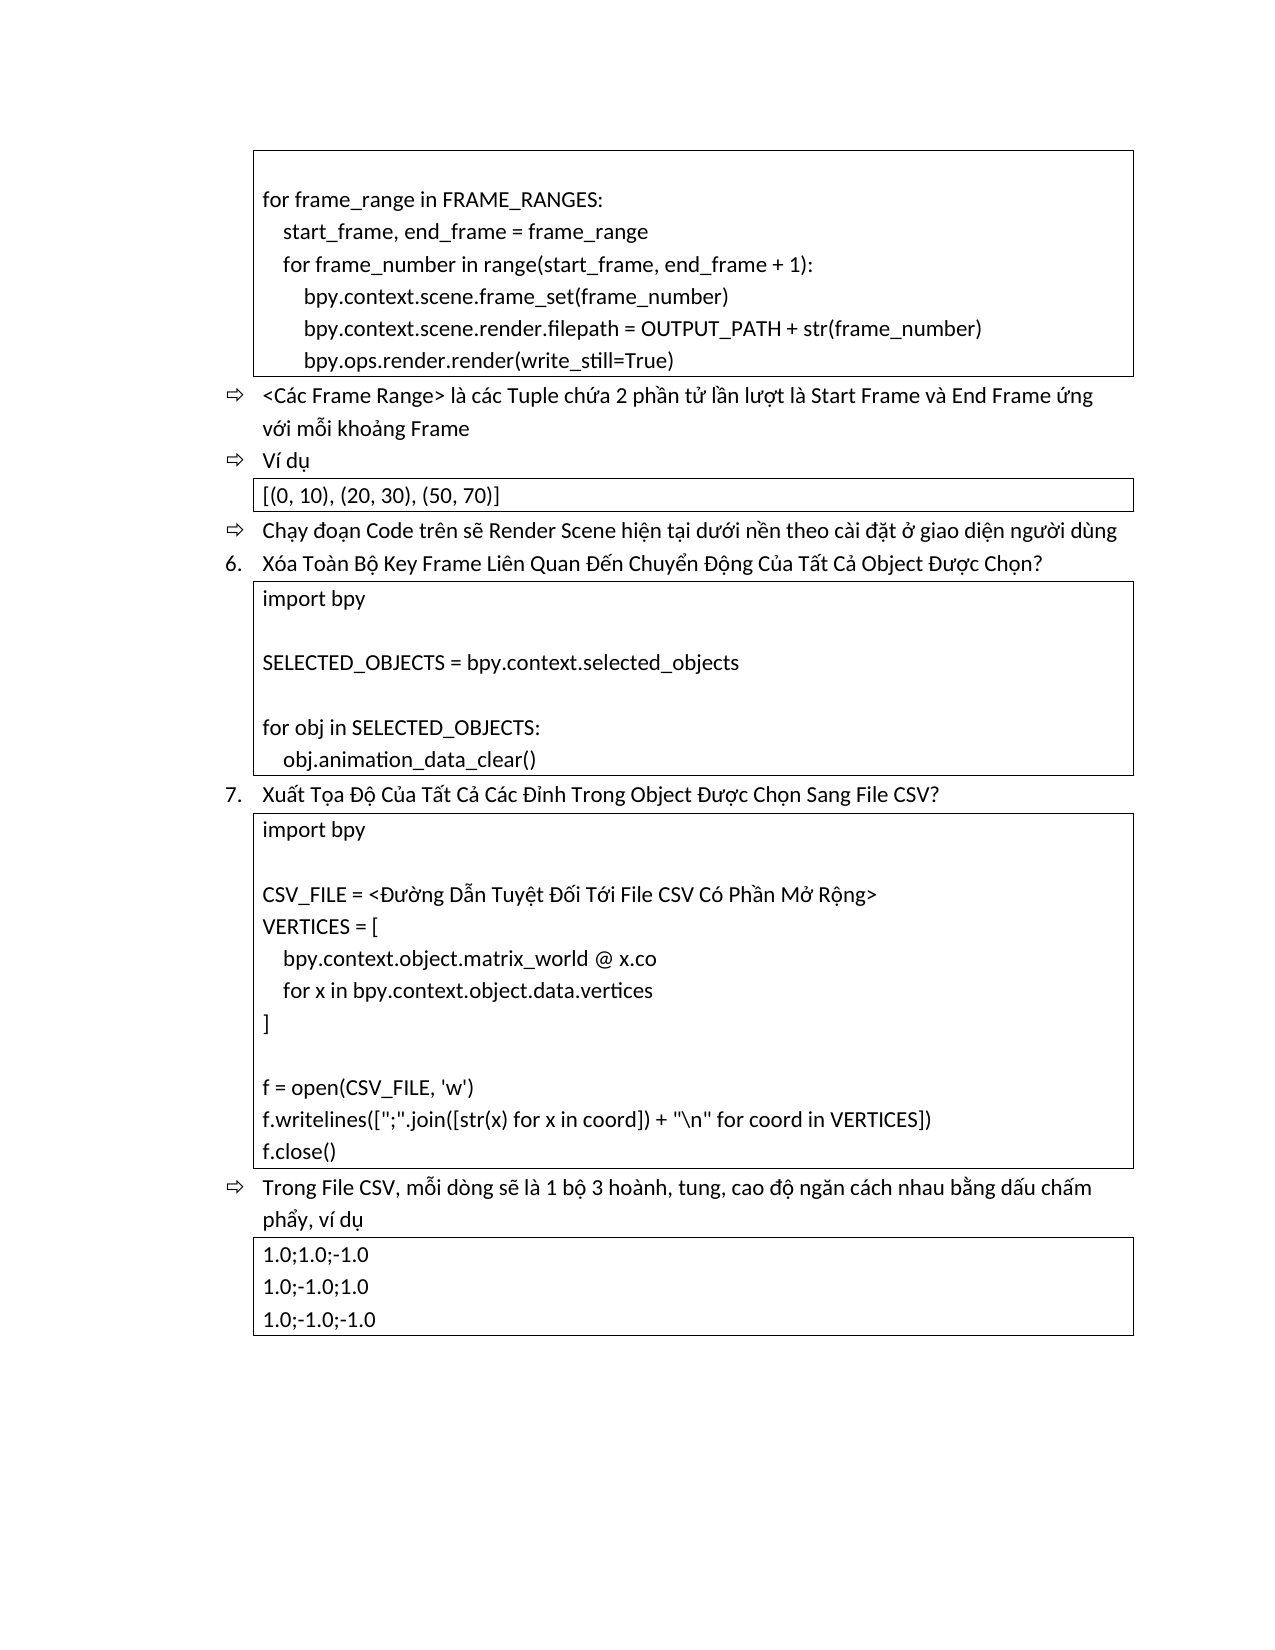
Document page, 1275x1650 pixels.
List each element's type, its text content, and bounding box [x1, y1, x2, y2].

list bpy.ops.render.render(write_still=True) [254, 343, 1133, 376]
list bpy.context.scene.frame_set(frame_number) [254, 279, 1133, 310]
list f.writelines([";".join([str(x) for x in coord]) + "\n" for coord in VERTICES]) [254, 1102, 1133, 1133]
list SELECTED_OBJECTS = bpy.context.selected_objects [254, 645, 1133, 676]
list CSV_FILE = <Đường Dẫn Tuyệt Đối Tới File CSV Có Phần Mở Rộng> [254, 877, 1133, 908]
list import bpy [254, 582, 1133, 612]
list start_frame, end_frame = frame_range [254, 214, 1133, 246]
list bpy.context.object.matrix_world @ x.co [254, 941, 1133, 972]
list f.close() [254, 1134, 1133, 1168]
list VERTICES = [ [254, 909, 1133, 940]
list 1.0;-1.0;1.0 [254, 1269, 1133, 1301]
list obj.animation_data_clear() [254, 742, 1133, 775]
list ] [254, 1006, 1133, 1037]
list Xóa Toàn Bộ Key Frame Liên Quan Đến Chuyển Động Của Tất Cả Object Được Chọn? [225, 549, 1125, 577]
list import bpy [254, 814, 1133, 844]
list Trong File CSV, mỗi dòng sẽ là 1 bộ 3 hoành, tung, cao độ ngăn cách nhau bằng dấu chấm phẩy, ví dụ [225, 1173, 1125, 1233]
list Chạy đoạn Code trên sẽ Render Scene hiện tại dưới nền theo cài đặt ở giao diện người dùng [225, 517, 1125, 544]
list for x in bpy.context.object.data.vertices [254, 973, 1133, 1004]
list for frame_number in range(start_frame, end_frame + 1): [254, 247, 1133, 278]
list bpy.context.scene.render.filepath = OUTPUT_PATH + str(frame_number) [254, 311, 1133, 342]
list <Các Frame Range> là các Tuple chứa 2 phần tử lần lượt là Start Frame và End Frame ứng với mỗi khoảng Frame [225, 382, 1125, 442]
list Xuất Tọa Độ Của Tất Cả Các Đỉnh Trong Object Được Chọn Sang File CSV? [225, 780, 1125, 808]
list 1.0;1.0;-1.0 [254, 1238, 1133, 1268]
list 1.0;-1.0;-1.0 [254, 1302, 1133, 1335]
list for obj in SELECTED_OBJECTS: [254, 710, 1133, 741]
list [(0, 10), (20, 30), (50, 70)] [254, 479, 1133, 511]
list f = open(CSV_FILE, 'w') [254, 1070, 1133, 1101]
list Ví dụ [225, 446, 1125, 474]
list for frame_range in FRAME_RANGES: [254, 182, 1133, 213]
